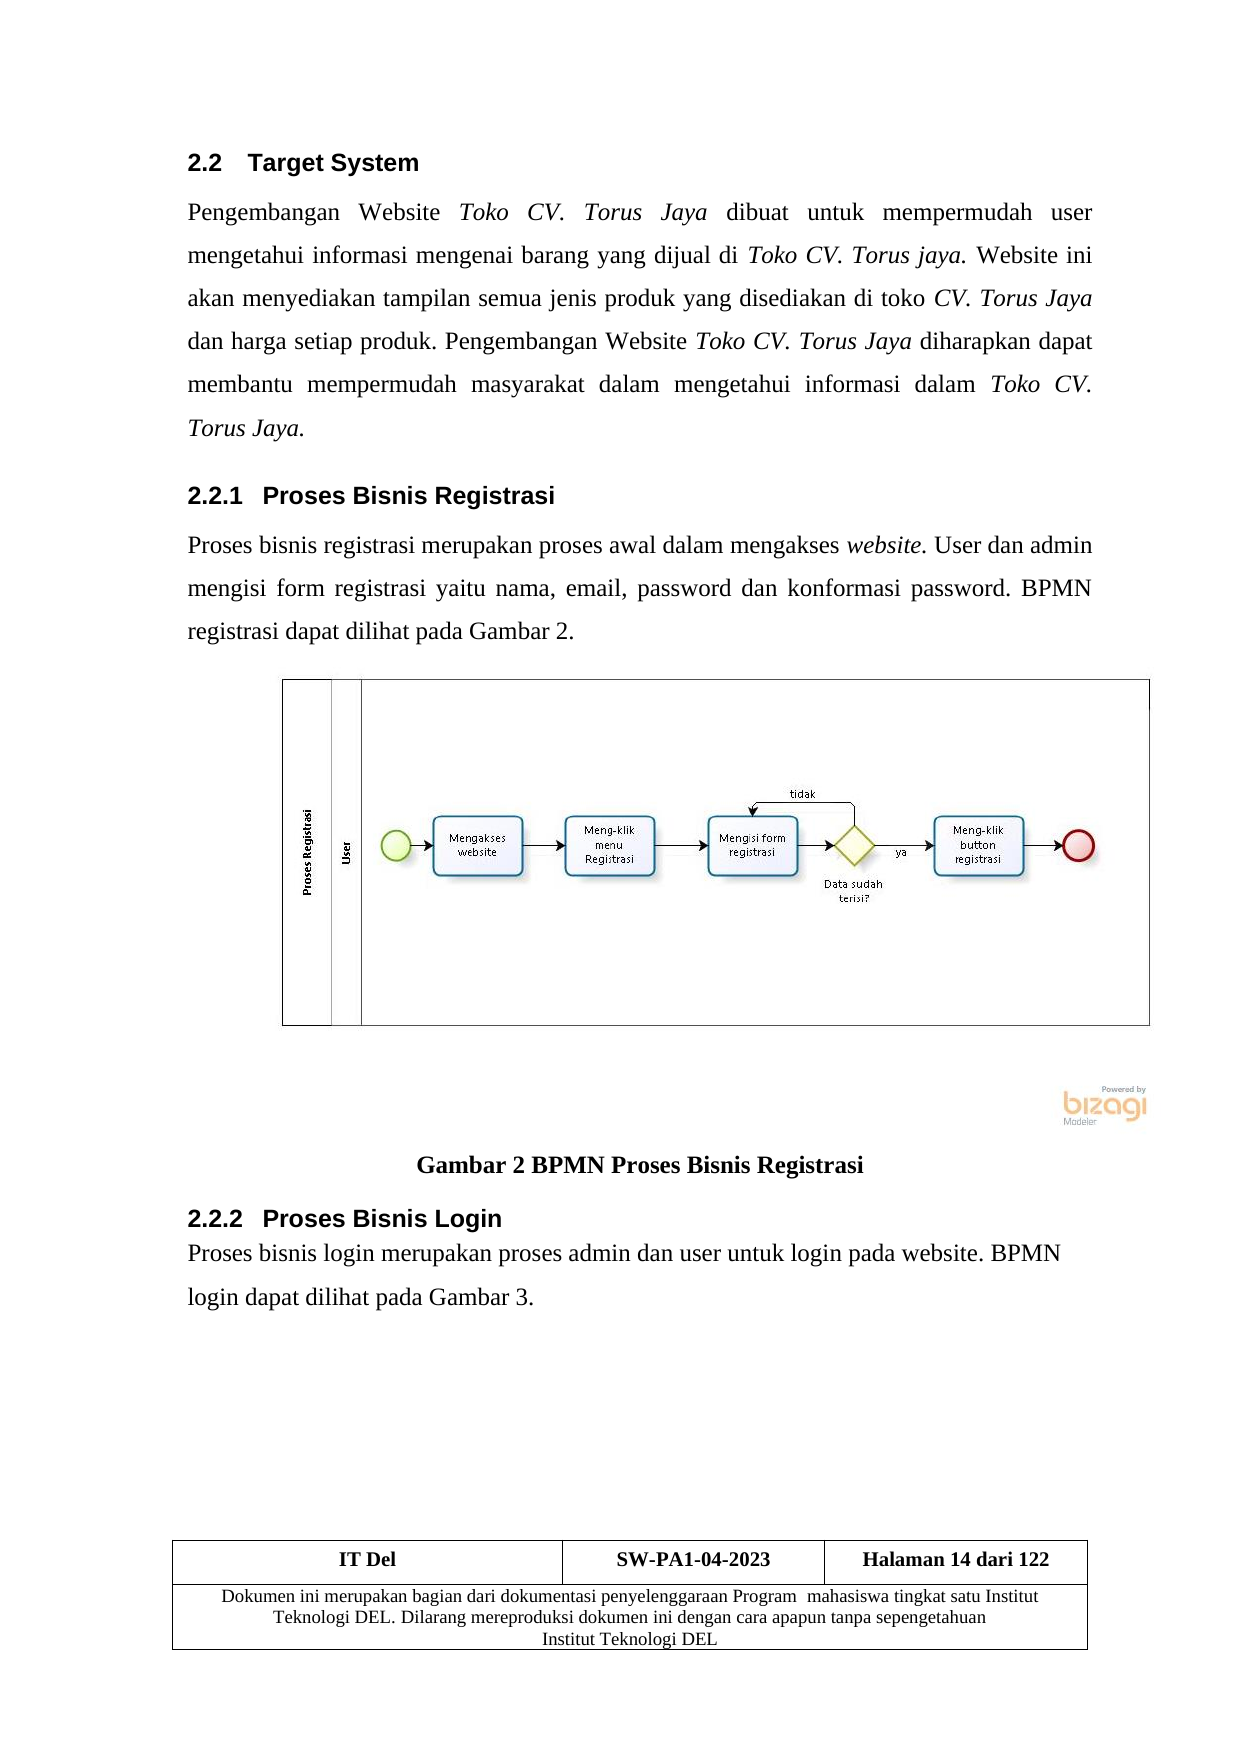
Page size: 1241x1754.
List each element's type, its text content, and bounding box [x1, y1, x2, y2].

subtitle Target System [187, 148, 1092, 176]
text Proses bisnis login merupakan proses admin dan user untuk login pada website. BPMN login dapat dilihat pada Gambar 3. [187, 1238, 1092, 1310]
text Proses bisnis registrasi merupakan proses awal dalam mengakses website. User dan admin mengisi form registrasi yaitu nama, email, password dan konformasi password. BPMN registrasi dapat dilihat pada Gambar 2. [187, 530, 1092, 645]
text Pengembangan Website Toko CV. Torus Jaya dibuat untuk mempermudah user mengetahui informasi mengenai barang yang dijual di Toko CV. Torus jaya. Website ini akan menyediakan tampilan semua jenis produk yang disediakan di toko CV. Torus Jaya dan harga setiap produk. Pengembangan Website Toko CV. Torus Jaya diharapkan dapat membantu mempermudah masyarakat dalam mengetahui informasi dalam Toko CV. Torus Jaya. [187, 197, 1092, 441]
subtitle Proses Bisnis Login [187, 1203, 1092, 1232]
subtitle Proses Bisnis Registrasi [187, 481, 1092, 509]
picture [262, 659, 1168, 1136]
